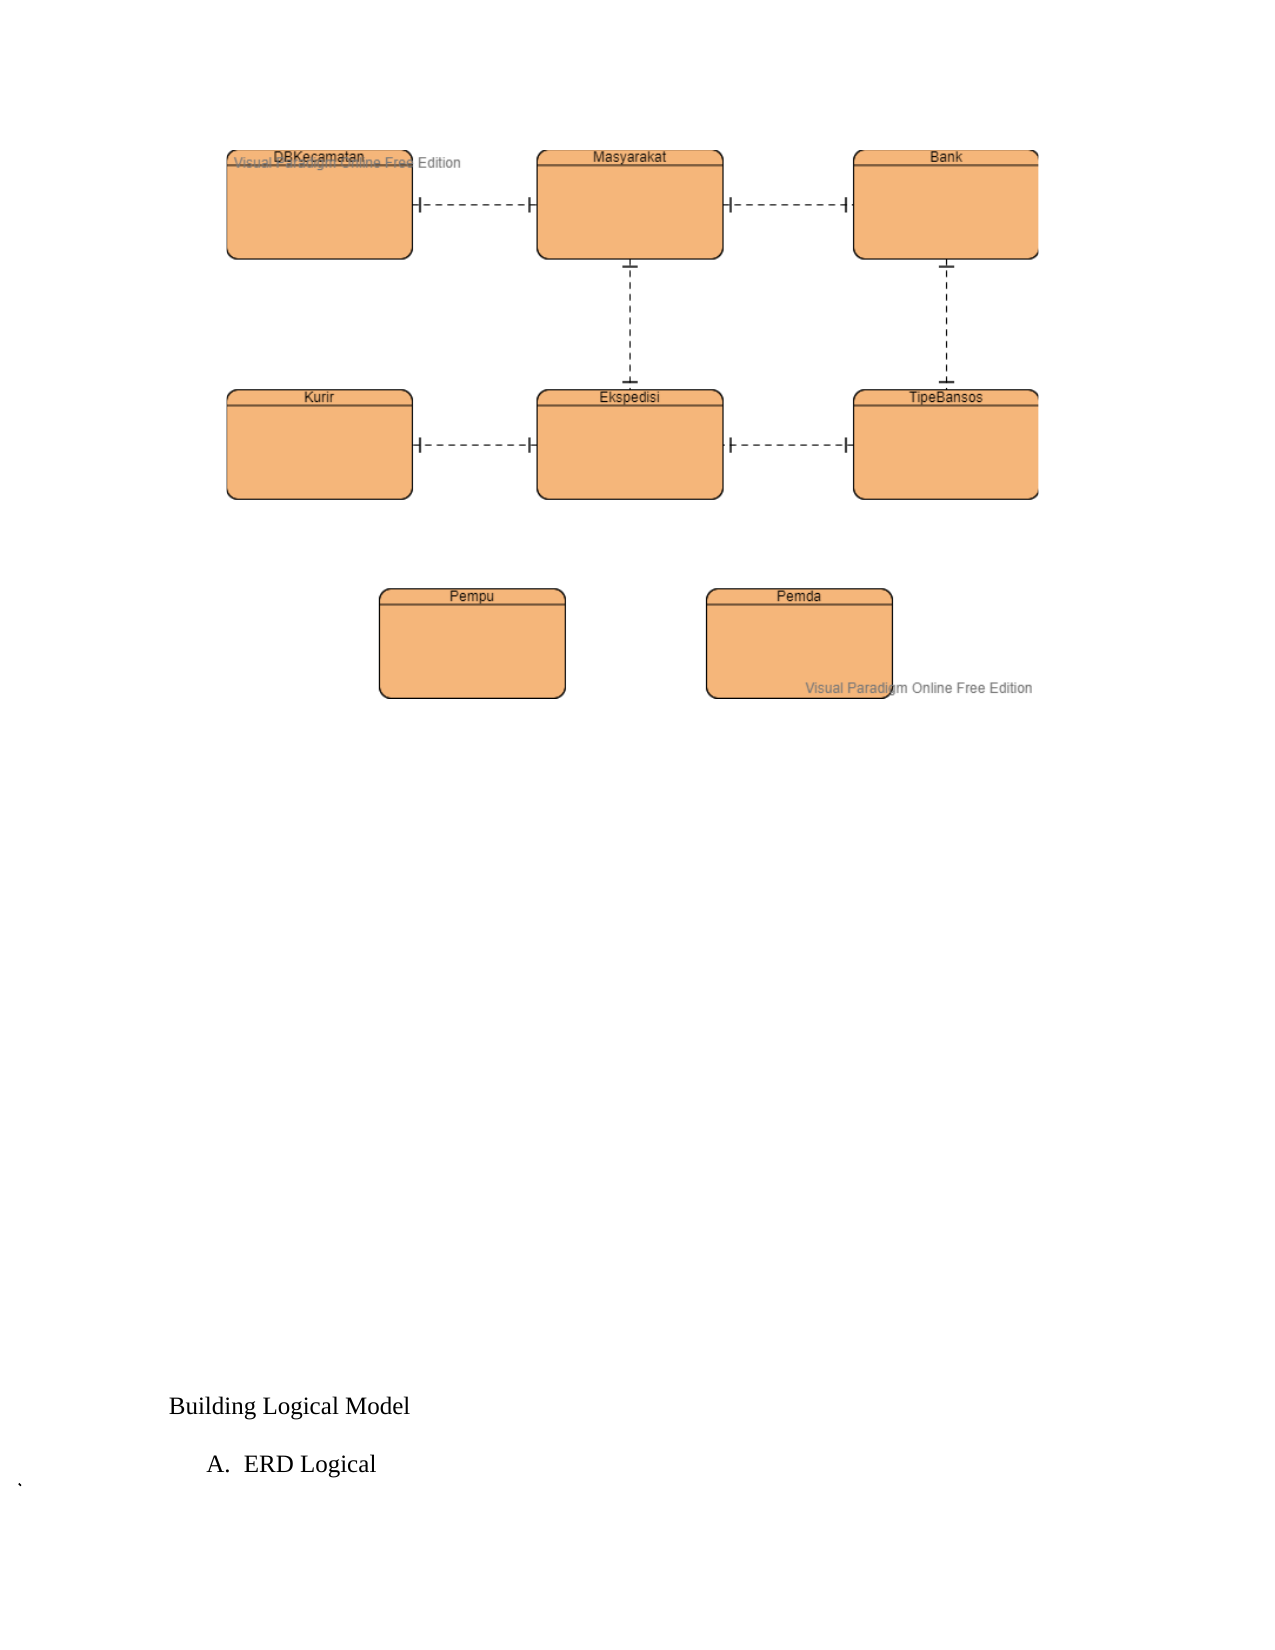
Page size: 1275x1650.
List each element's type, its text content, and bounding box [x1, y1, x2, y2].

picture [226, 150, 1039, 699]
list ERD Logical [206, 1449, 1183, 1478]
text Building Logical Model [94, 1391, 1183, 1420]
